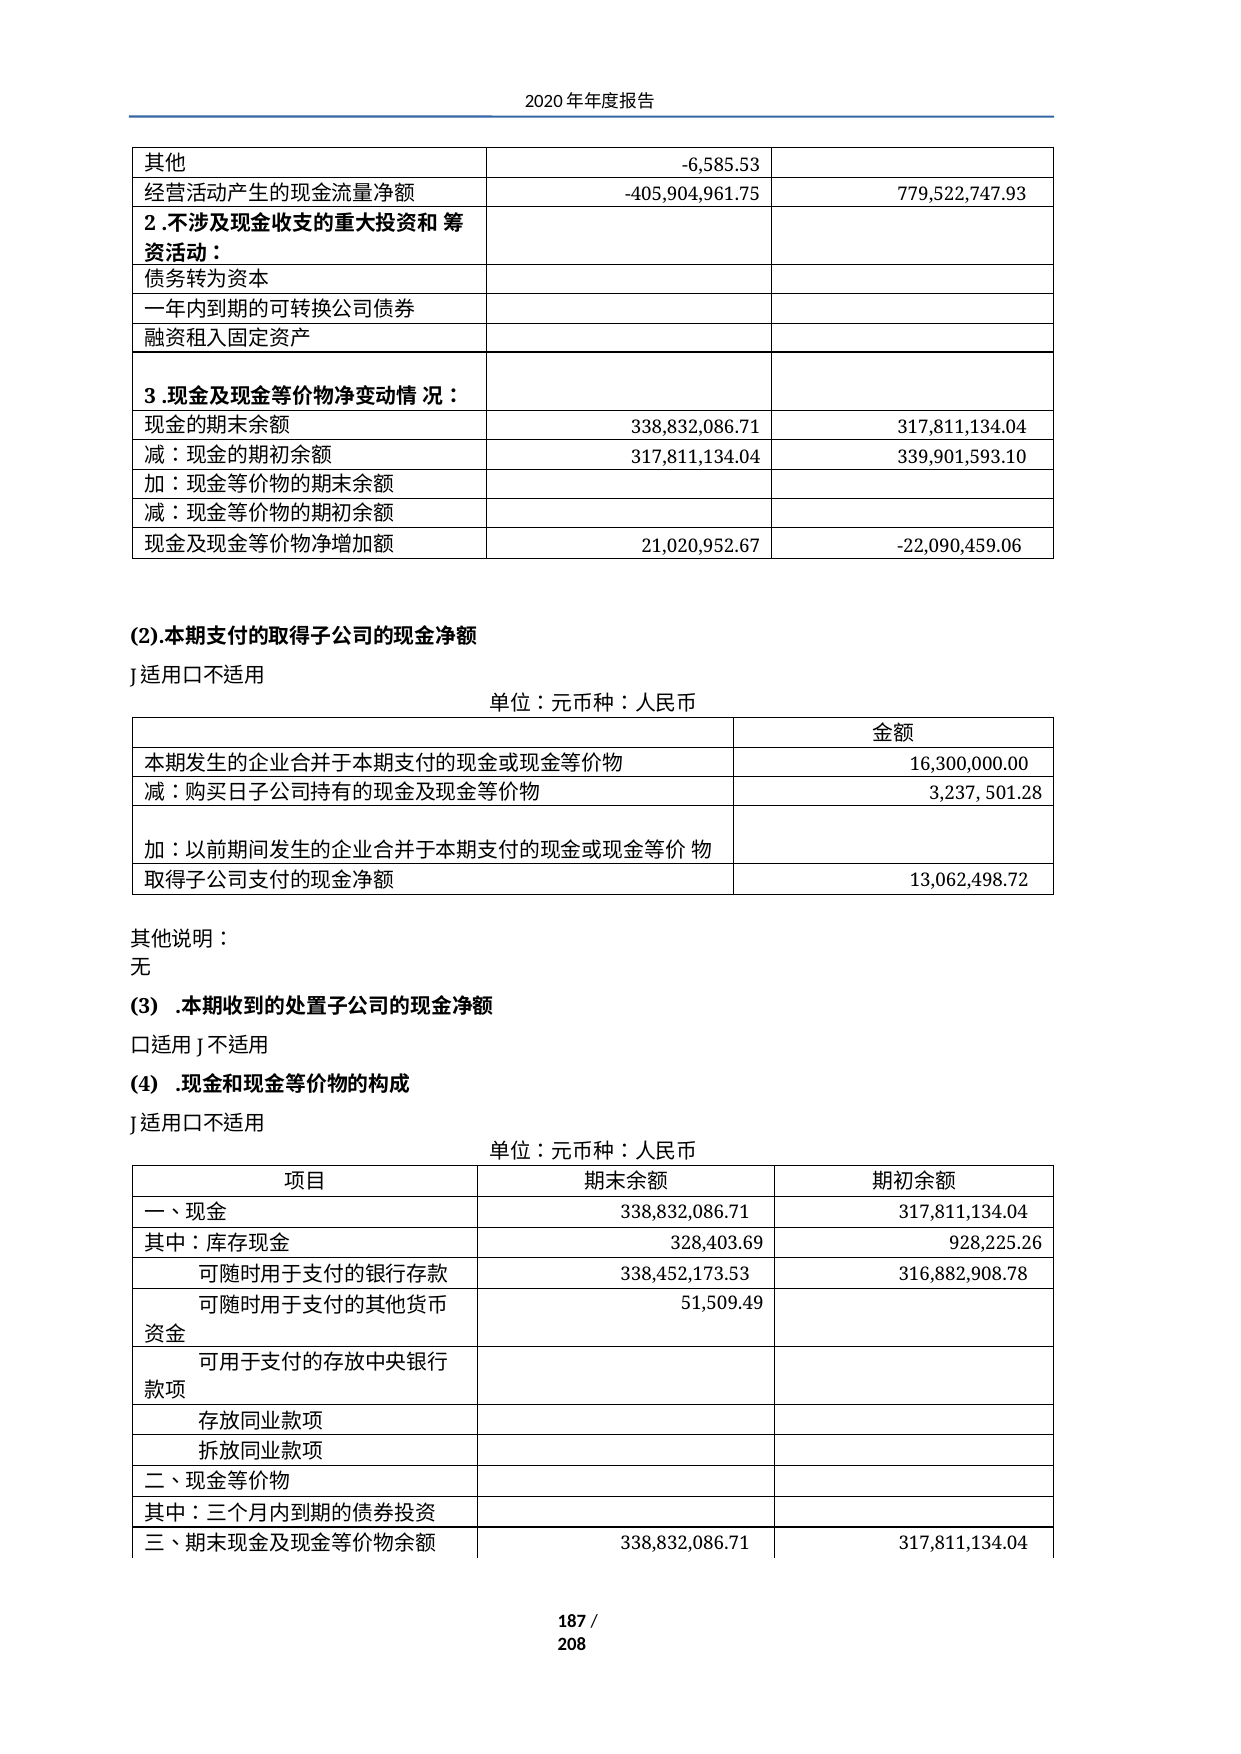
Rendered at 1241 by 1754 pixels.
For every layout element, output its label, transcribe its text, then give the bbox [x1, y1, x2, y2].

text 其他说明： [130, 924, 1056, 952]
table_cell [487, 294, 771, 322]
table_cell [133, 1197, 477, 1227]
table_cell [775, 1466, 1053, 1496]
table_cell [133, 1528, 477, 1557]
list .现金和现金等价物的构成 [130, 1069, 1056, 1097]
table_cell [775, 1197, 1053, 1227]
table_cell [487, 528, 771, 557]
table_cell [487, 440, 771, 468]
text (2).本期支付的取得子公司的现金净额 [130, 621, 1056, 649]
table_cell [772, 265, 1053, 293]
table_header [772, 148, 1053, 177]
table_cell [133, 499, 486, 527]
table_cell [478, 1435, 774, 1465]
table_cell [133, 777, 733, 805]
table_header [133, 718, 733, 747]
text J适用口不适用 [130, 1108, 1056, 1136]
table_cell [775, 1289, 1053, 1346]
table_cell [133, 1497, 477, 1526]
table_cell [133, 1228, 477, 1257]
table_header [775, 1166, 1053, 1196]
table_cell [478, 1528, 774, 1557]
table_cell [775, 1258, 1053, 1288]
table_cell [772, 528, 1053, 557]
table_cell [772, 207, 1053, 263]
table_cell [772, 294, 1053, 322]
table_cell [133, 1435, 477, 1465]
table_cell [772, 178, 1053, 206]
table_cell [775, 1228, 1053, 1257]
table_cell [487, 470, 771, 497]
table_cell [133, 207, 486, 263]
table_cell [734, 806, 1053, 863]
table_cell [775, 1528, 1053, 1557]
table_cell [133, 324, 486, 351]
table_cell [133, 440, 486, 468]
text 单位：元币种：人民币 [130, 1136, 1056, 1164]
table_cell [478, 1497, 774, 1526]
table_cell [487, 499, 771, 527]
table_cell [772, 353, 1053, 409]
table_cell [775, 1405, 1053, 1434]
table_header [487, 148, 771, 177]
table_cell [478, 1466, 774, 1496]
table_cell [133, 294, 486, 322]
text 无 [130, 952, 1056, 981]
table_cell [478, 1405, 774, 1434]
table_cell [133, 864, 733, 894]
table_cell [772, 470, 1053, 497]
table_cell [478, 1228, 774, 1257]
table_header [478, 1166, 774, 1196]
text 单位：元币种：人民币 [130, 688, 1056, 717]
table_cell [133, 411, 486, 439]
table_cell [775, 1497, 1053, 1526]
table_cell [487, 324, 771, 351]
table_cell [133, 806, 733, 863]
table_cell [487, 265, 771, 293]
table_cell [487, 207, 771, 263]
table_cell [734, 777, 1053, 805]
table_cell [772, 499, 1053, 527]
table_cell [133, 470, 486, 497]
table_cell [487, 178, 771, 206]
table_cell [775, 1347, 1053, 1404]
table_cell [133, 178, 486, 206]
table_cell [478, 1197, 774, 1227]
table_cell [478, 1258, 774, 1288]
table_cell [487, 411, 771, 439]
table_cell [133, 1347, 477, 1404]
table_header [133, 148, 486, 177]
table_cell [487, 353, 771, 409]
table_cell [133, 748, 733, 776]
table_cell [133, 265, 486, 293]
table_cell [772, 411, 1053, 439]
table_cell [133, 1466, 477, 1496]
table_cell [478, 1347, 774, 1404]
list .本期收到的处置子公司的现金净额 [130, 991, 1056, 1019]
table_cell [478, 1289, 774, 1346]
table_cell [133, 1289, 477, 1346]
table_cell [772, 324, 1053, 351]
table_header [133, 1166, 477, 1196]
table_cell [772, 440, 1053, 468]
text 口适用J不适用 [130, 1030, 1056, 1058]
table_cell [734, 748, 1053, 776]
text J适用口不适用 [130, 660, 1056, 688]
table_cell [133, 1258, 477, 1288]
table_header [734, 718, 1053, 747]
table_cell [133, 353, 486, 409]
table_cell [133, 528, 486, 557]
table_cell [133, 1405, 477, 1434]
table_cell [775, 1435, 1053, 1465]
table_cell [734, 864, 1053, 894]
